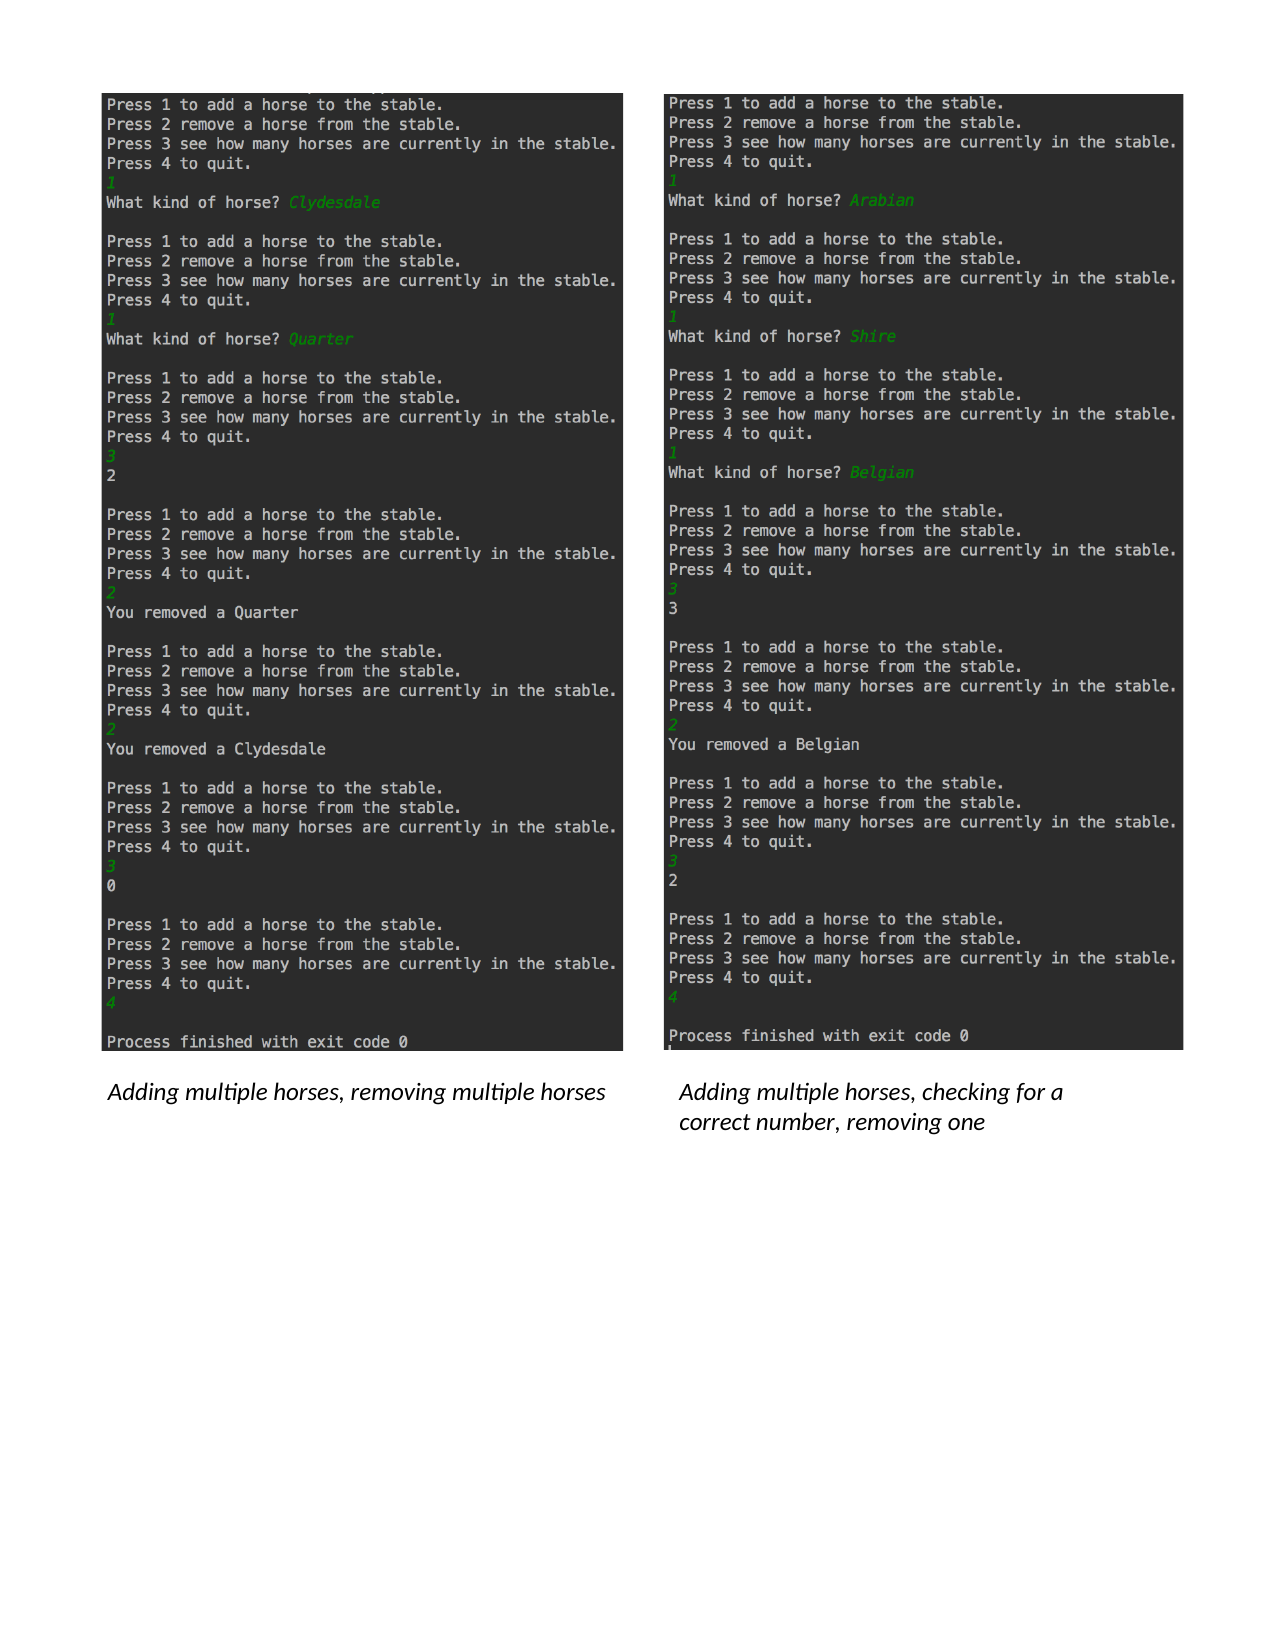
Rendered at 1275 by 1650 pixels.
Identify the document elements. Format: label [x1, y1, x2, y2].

picture [663, 94, 1184, 1050]
picture [101, 93, 624, 1051]
